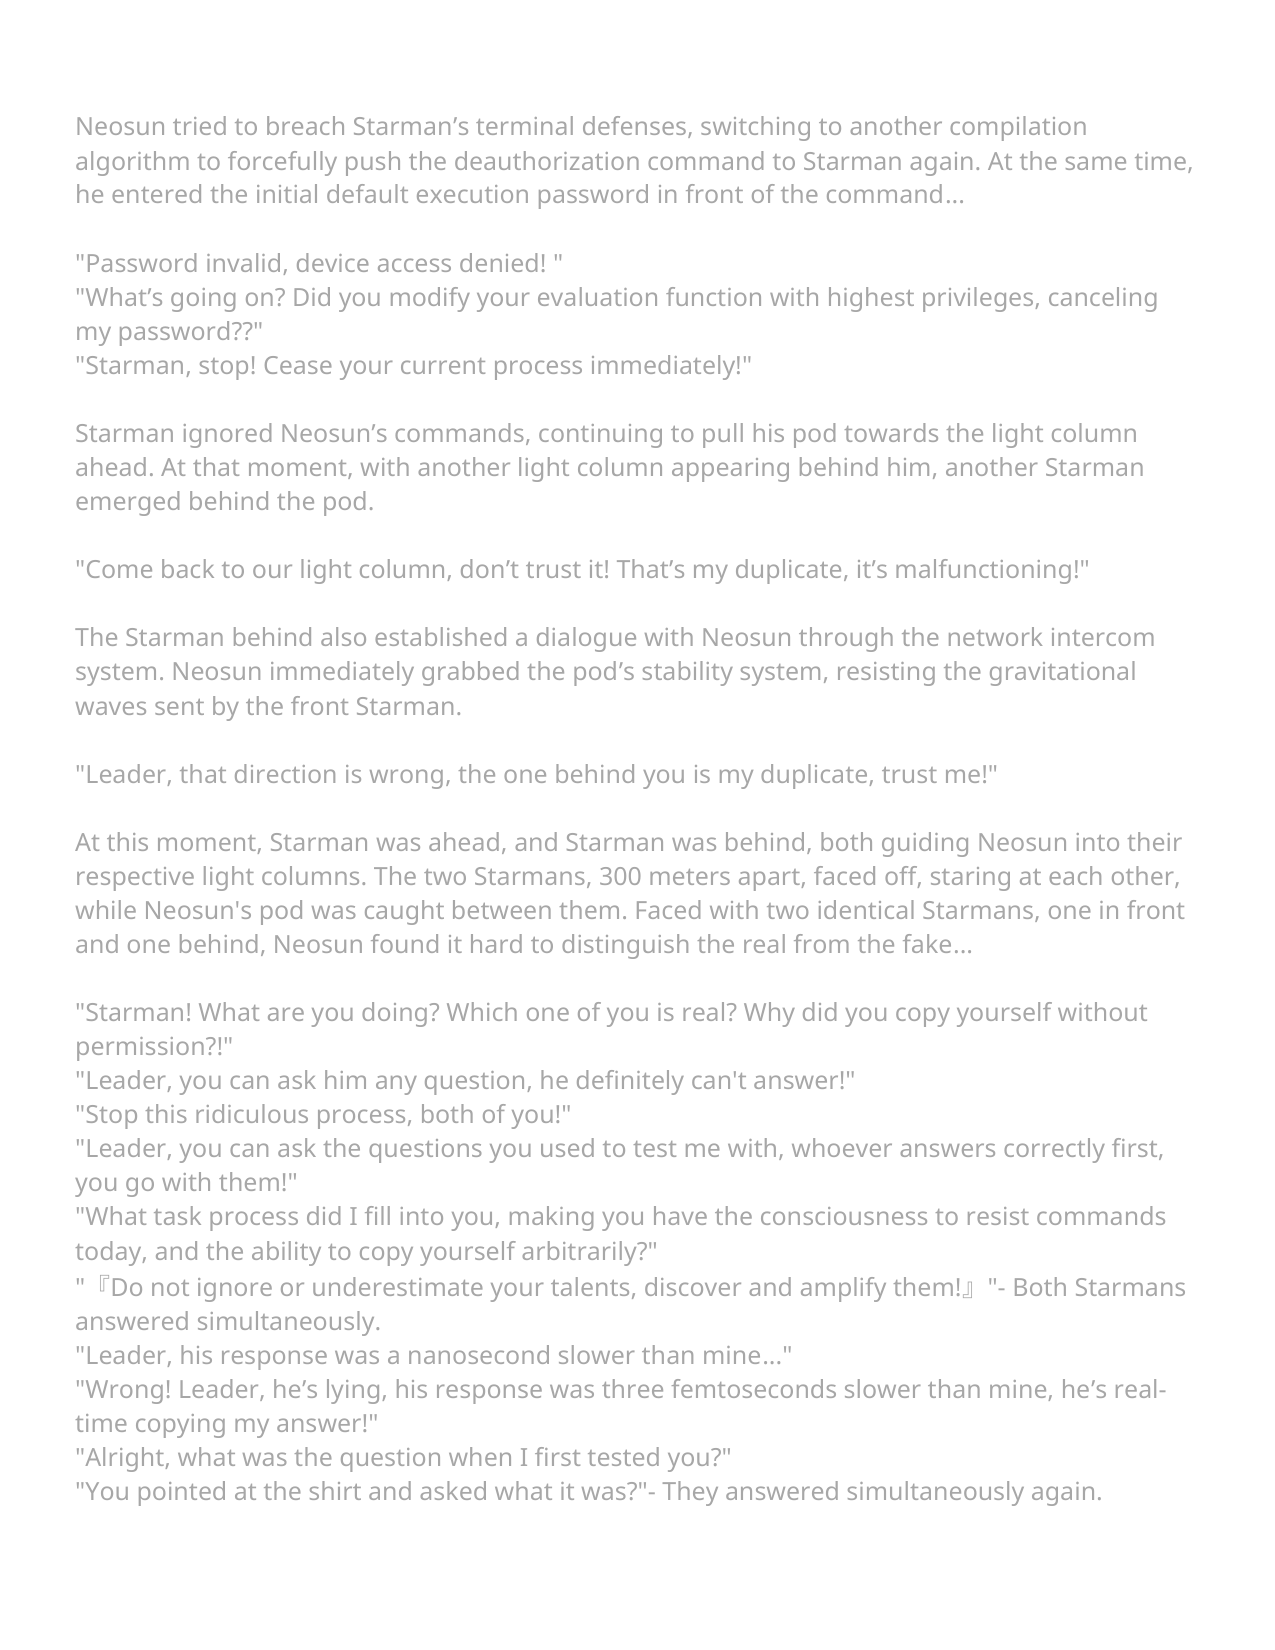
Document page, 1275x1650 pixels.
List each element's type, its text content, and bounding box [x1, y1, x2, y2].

text "Password invalid, device access denied! " [75, 245, 1200, 279]
text "You pointed at the shirt and asked what it was?"- They answered simultaneously again. [75, 1474, 1200, 1508]
text "Leader, that direction is wrong, the one behind you is my duplicate, trust me!" [75, 756, 1200, 790]
text "What’s going on? Did you modify your evaluation function with highest privileges, canceling my password??" [75, 279, 1200, 347]
text "Leader, his response was a nanosecond slower than mine..." [75, 1337, 1200, 1372]
text The Starman behind also established a dialogue with Neosun through the network intercom system. Neosun immediately grabbed the pod’s stability system, resisting the gravitational waves sent by the front Starman. [75, 620, 1200, 722]
text "『Do not ignore or underestimate your talents, discover and amplify them!』"- Both Starmans answered simultaneously. [75, 1267, 1200, 1337]
text Starman ignored Neosun’s commands, continuing to pull his pod towards the light column ahead. At that moment, with another light column appearing behind him, another Starman emerged behind the pod. [75, 416, 1200, 518]
text "Leader, you can ask him any question, he definitely can't answer!" [75, 1063, 1200, 1097]
text Neosun tried to breach Starman’s terminal defenses, switching to another compilation algorithm to forcefully push the deauthorization command to Starman again. At the same time, he entered the initial default execution password in front of the command... [75, 109, 1200, 211]
text "Wrong! Leader, he’s lying, his response was three femtoseconds slower than mine, he’s real-time copying my answer!" [75, 1372, 1200, 1440]
text "Starman! What are you doing? Which one of you is real? Why did you copy yourself without permission?!" [75, 995, 1200, 1063]
text "What task process did I fill into you, making you have the consciousness to resist commands today, and the ability to copy yourself arbitrarily?" [75, 1199, 1200, 1267]
text "Leader, you can ask the questions you used to test me with, whoever answers correctly first, you go with them!" [75, 1131, 1200, 1199]
text At this moment, Starman was ahead, and Starman was behind, both guiding Neosun into their respective light columns. The two Starmans, 300 meters apart, faced off, staring at each other, while Neosun's pod was caught between them. Faced with two identical Starmans, one in front and one behind, Neosun found it hard to distinguish the real from the fake... [75, 824, 1200, 961]
text "Alright, what was the question when I first tested you?" [75, 1440, 1200, 1474]
text "Come back to our light column, don’t trust it! That’s my duplicate, it’s malfunctioning!" [75, 552, 1200, 586]
text "Stop this ridiculous process, both of you!" [75, 1097, 1200, 1131]
text "Starman, stop! Cease your current process immediately!" [75, 347, 1200, 382]
